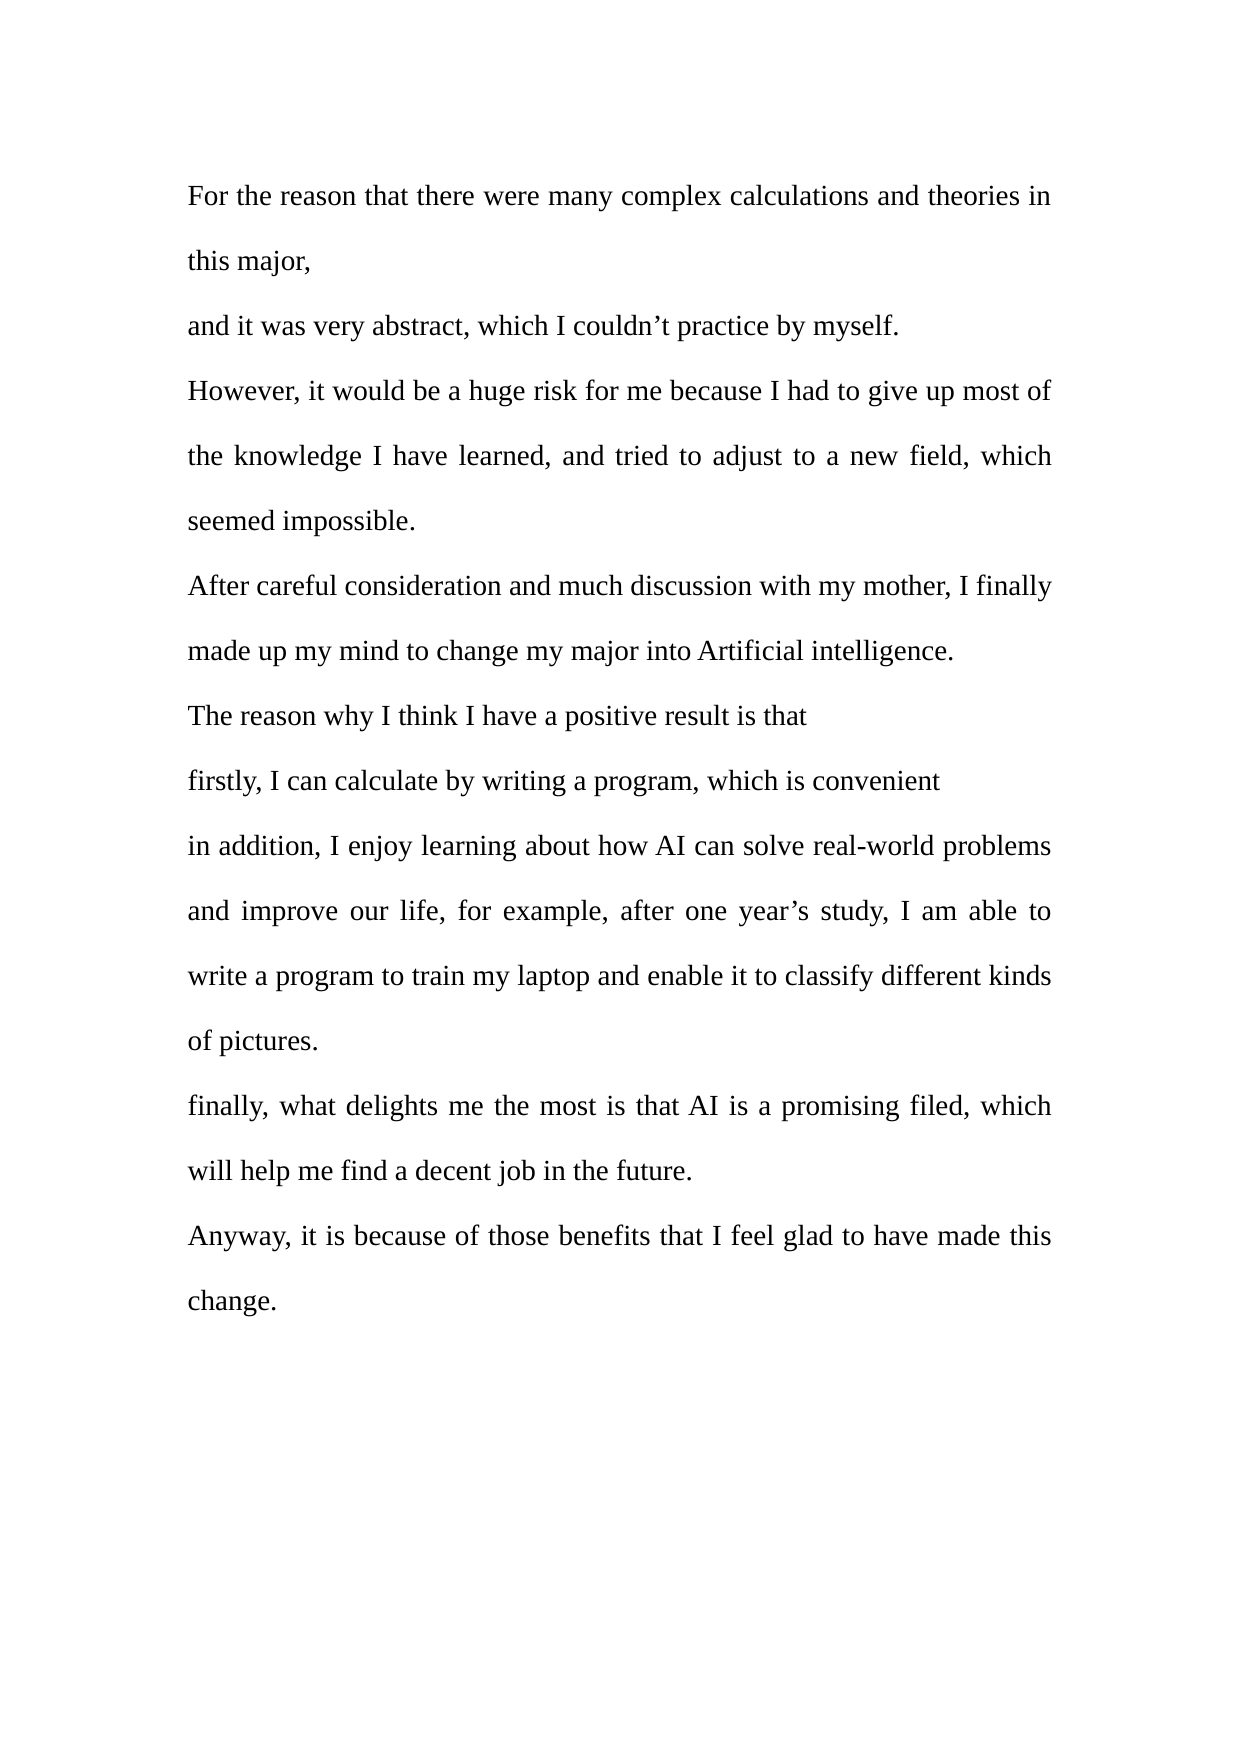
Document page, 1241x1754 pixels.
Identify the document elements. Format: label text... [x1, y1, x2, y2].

text However, it would be a huge risk for me because I had to give up most of the knowledge I have learned, and tried to adjust to a new field, which seemed impossible. [187, 357, 1053, 552]
text For the reason that there were many complex calculations and theories in this major, [187, 162, 1053, 292]
text in addition, I enjoy learning about how AI can solve real-world problems and improve our life, for example, after one year’s study, I am able to write a program to train my laptop and enable it to classify different kinds of pictures. [187, 812, 1053, 1072]
text After careful consideration and much discussion with my mother, I finally made up my mind to change my major into Artificial intelligence. [187, 552, 1053, 682]
text firstly, I can calculate by writing a program, which is convenient [187, 747, 1053, 812]
text Anyway, it is because of those benefits that I feel glad to have made this change. [187, 1202, 1053, 1332]
text finally, what delights me the most is that AI is a promising filed, which will help me find a decent job in the future. [187, 1072, 1053, 1202]
text The reason why I think I have a positive result is that [187, 682, 1053, 747]
text and it was very abstract, which I couldn’t practice by myself. [187, 292, 1053, 357]
